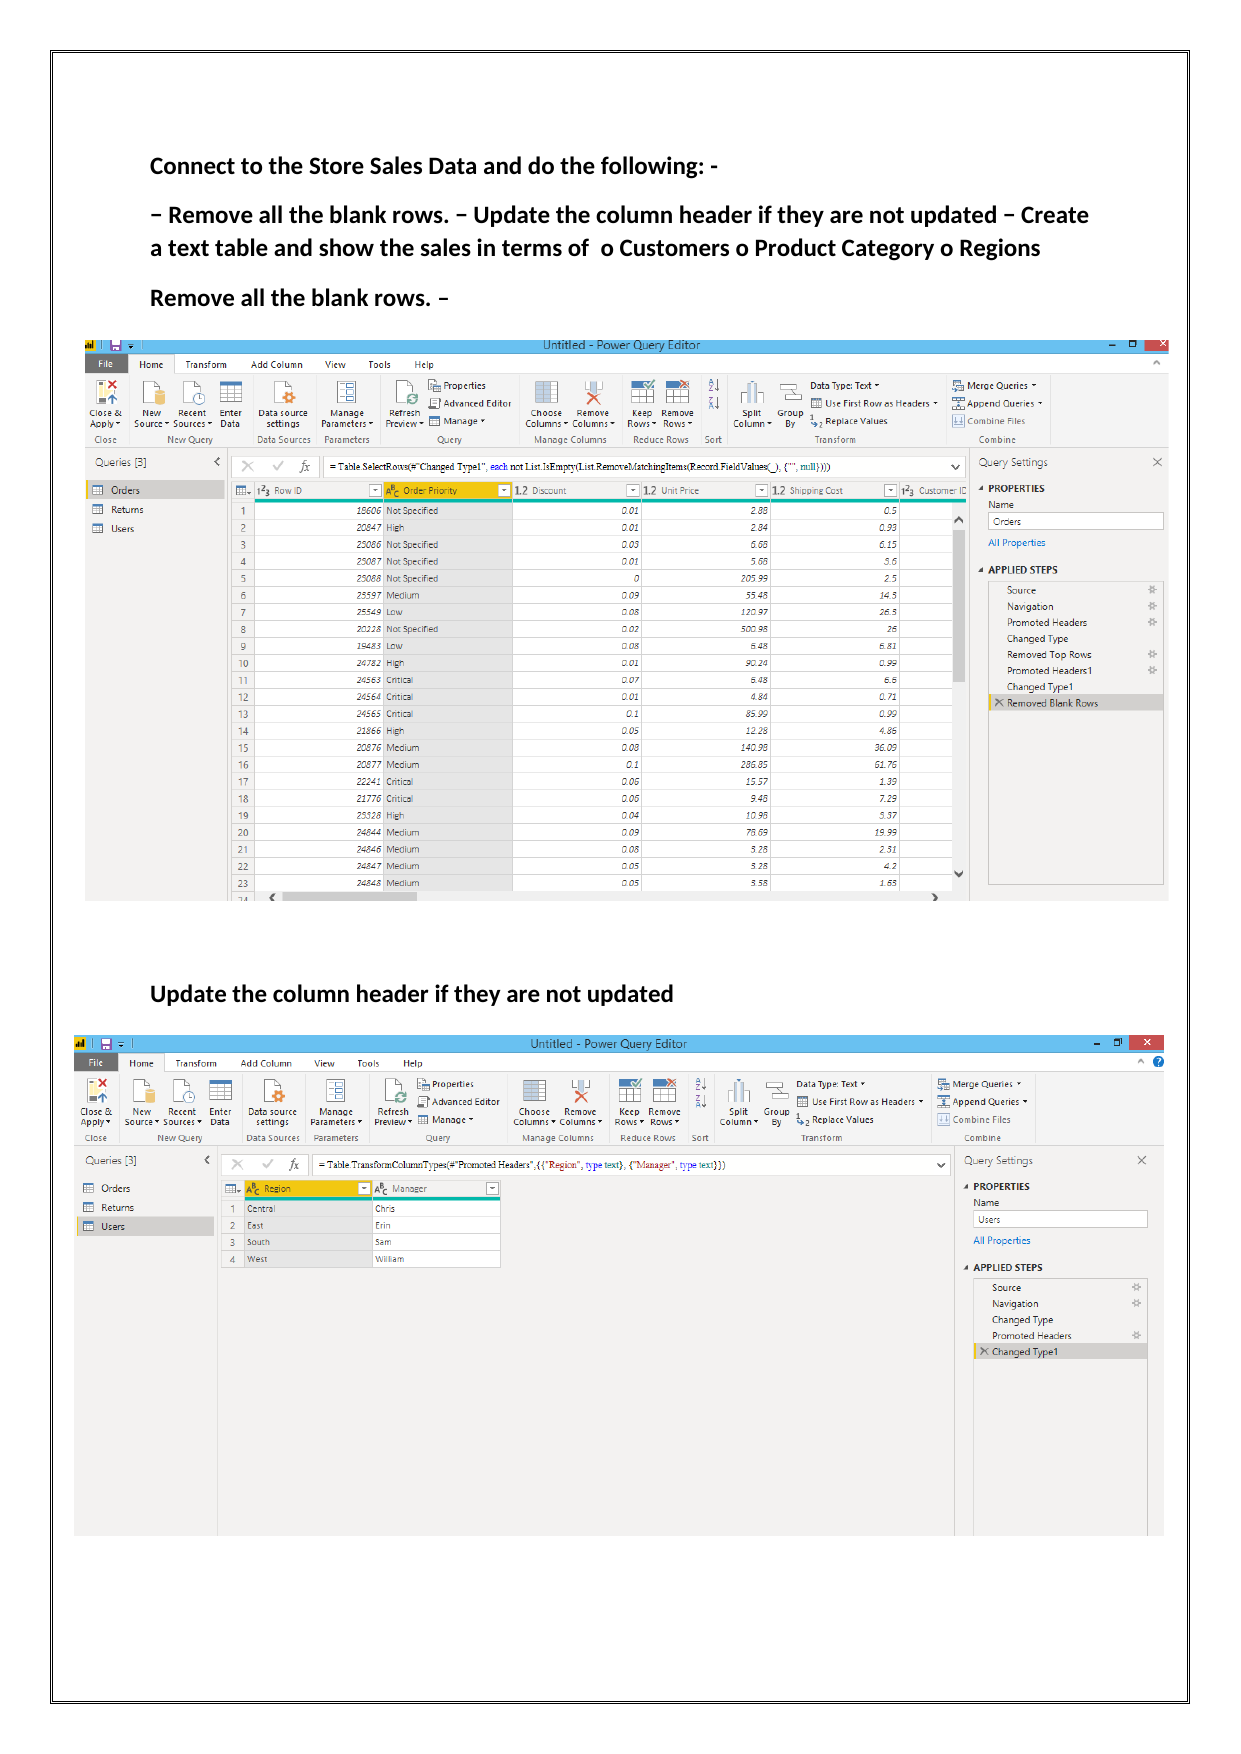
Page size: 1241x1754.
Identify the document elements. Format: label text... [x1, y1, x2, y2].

text Update the column header if they are not updated [150, 979, 1090, 1009]
picture [73, 1035, 1163, 1536]
text Connect to the Store Sales Data and do the following: - [150, 150, 1090, 181]
text Remove all the blank rows. – [150, 282, 1090, 313]
text − Remove all the blank rows. − Update the column header if they are not updated − Create a text table and show the sales in terms of o Customers o Product Category o Regions [150, 199, 1090, 263]
picture [84, 340, 1168, 900]
